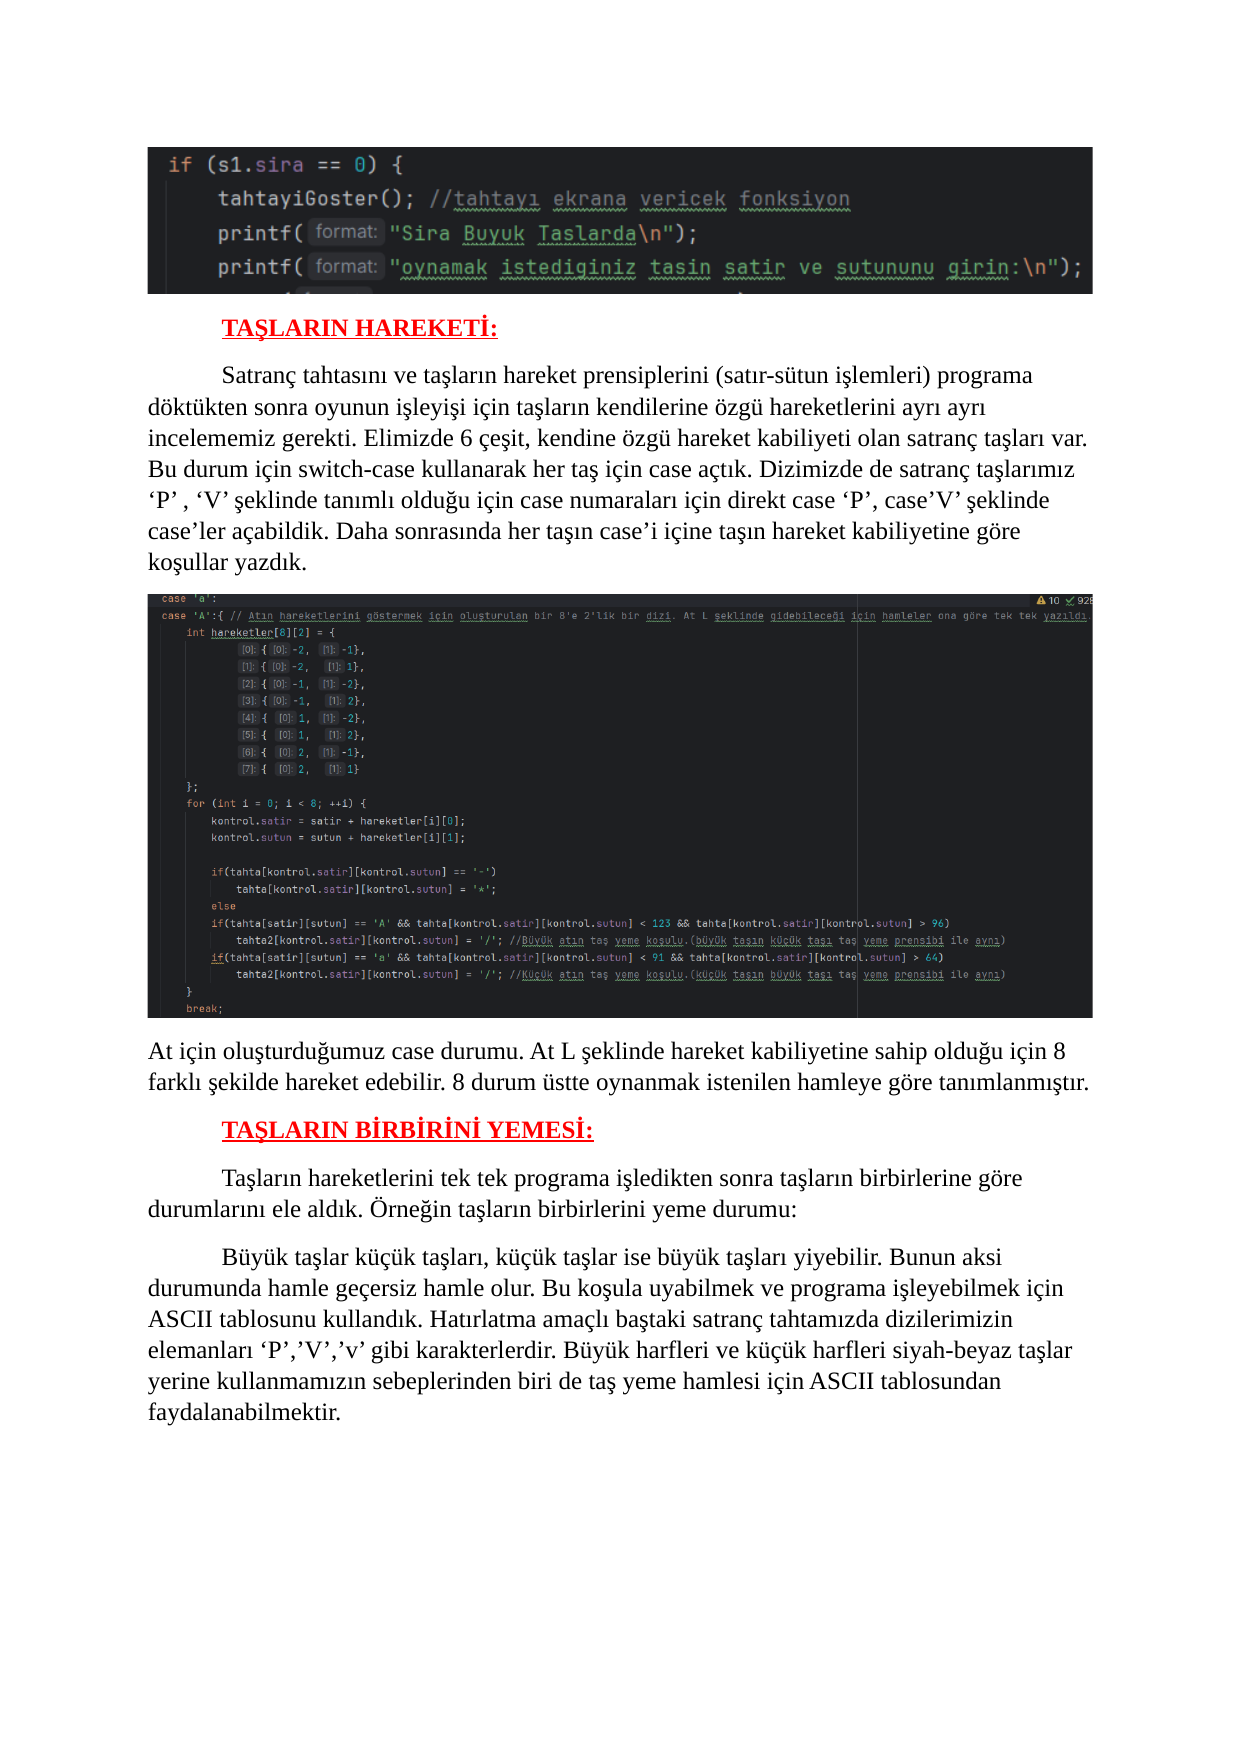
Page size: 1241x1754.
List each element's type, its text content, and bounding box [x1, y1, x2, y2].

picture [147, 594, 1093, 1018]
text At için oluşturduğumuz case durumu. At L şeklinde hareket kabiliyetine sahip olduğu için 8 farklı şekilde hareket edebilir. 8 durum üstte oynanmak istenilen hamleye göre tanımlanmıştır. [148, 1036, 1093, 1096]
text Büyük taşlar küçük taşları, küçük taşlar ise büyük taşları yiyebilir. Bunun aksi durumunda hamle geçersiz hamle olur. Bu koşula uyabilmek ve programa işleyebilmek için ASCII tablosunu kullandık. Hatırlatma amaçlı baştaki satranç tahtamızda dizilerimizin elemanları ‘P’,’V’,’v’ gibi karakterlerdir. Büyük harfleri ve küçük harfleri siyah-beyaz taşlar yerine kullanmamızın sebeplerinden biri de taş yeme hamlesi için ASCII tablosundan faydalanabilmektir. [148, 1242, 1093, 1426]
text Taşların hareketlerini tek tek programa işledikten sonra taşların birbirlerine göre durumlarını ele aldık. Örneğin taşların birbirlerini yeme durumu: [148, 1163, 1093, 1223]
picture [147, 147, 1093, 294]
text Satranç tahtasını ve taşların hareket prensiplerini (satır-sütun işlemleri) programa döktükten sonra oyunun işleyişi için taşların kendilerine özgü hareketlerini ayrı ayrı incelememiz gerekti. Elimizde 6 çeşit, kendine özgü hareket kabiliyeti olan satranç taşları var. Bu durum için switch-case kullanarak her taş için case açtık. Dizimizde de satranç taşlarımız ‘P’ , ‘V’ şeklinde tanımlı olduğu için case numaraları için direkt case ‘P’, case’V’ şeklinde case’ler açabildik. Daha sonrasında her taşın case’i içine taşın hareket kabiliyetine göre koşullar yazdık. [148, 361, 1093, 576]
text TAŞLARIN HAREKETİ: [148, 313, 1093, 342]
text TAŞLARIN BİRBİRİNİ YEMESİ: [148, 1115, 1093, 1144]
